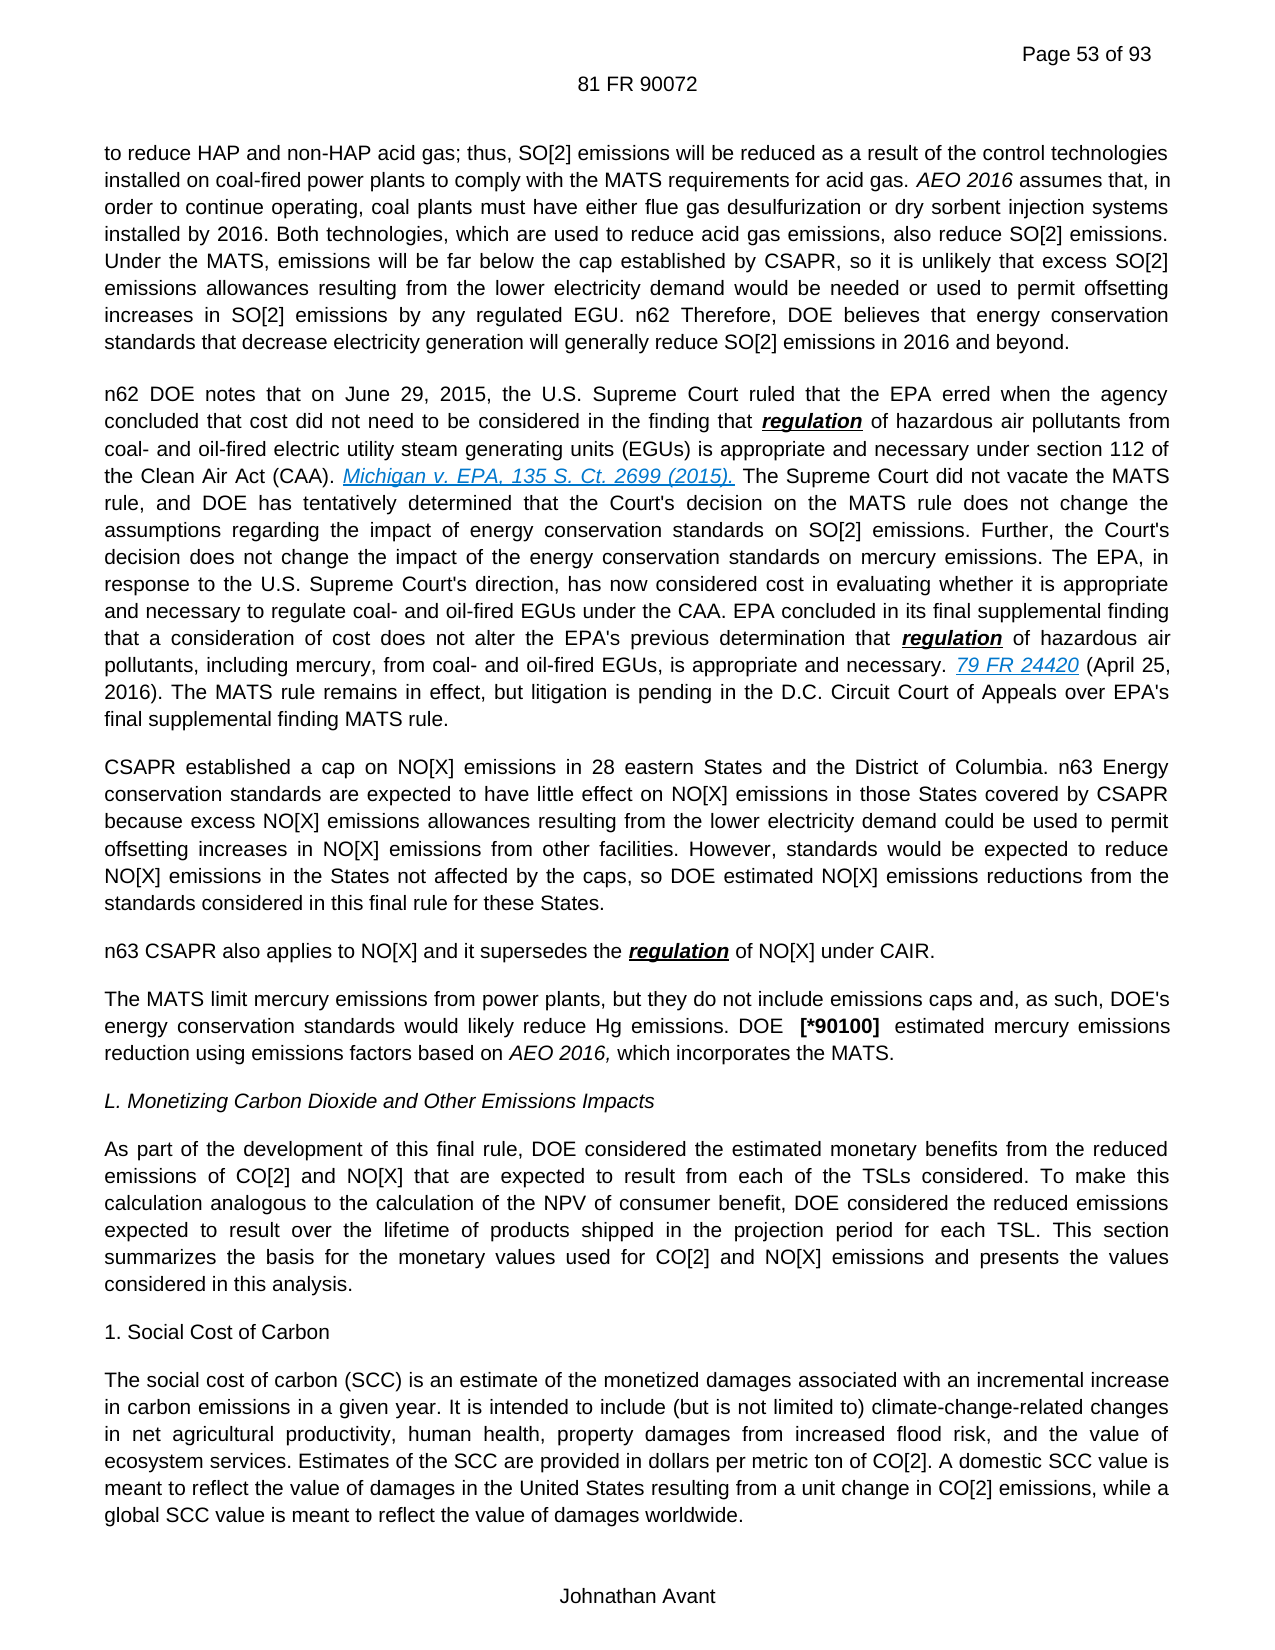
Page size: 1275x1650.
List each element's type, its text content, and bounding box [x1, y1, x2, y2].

text As part of the development of this final rule, DOE considered the estimated monetary benefits from the reduced emissions of CO[2] and NO[X] that are expected to result from each of the TSLs considered. To make this calculation analogous to the calculation of the NPV of consumer benefit, DOE considered the reduced emissions expected to result over the lifetime of products shipped in the projection period for each TSL. This section summarizes the basis for the monetary values used for CO[2] and NO[X] emissions and presents the values considered in this analysis. [104, 1133, 1171, 1296]
text L. Monetizing Carbon Dioxide and Other Emissions Impacts [104, 1085, 1171, 1112]
text CSAPR established a cap on NO[X] emissions in 28 eastern States and the District of Columbia. n63 Energy conservation standards are expected to have little effect on NO[X] emissions in those States covered by CSAPR because excess NO[X] emissions allowances resulting from the lower electricity demand could be used to permit offsetting increases in NO[X] emissions from other facilities. However, standards would be expected to reduce NO[X] emissions in the States not affected by the caps, so DOE estimated NO[X] emissions reductions from the standards considered in this final rule for these States. [104, 752, 1171, 914]
text n62 DOE notes that on June 29, 2015, the U.S. Supreme Court ruled that the EPA erred when the agency concluded that cost did not need to be considered in the finding that regulation of hazardous air pollutants from coal- and oil-fired electric utility steam generating units (EGUs) is appropriate and necessary under section 112 of the Clean Air Act (CAA). Michigan v. EPA, 135 S. Ct. 2699 (2015). The Supreme Court did not vacate the MATS rule, and DOE has tentatively determined that the Court's decision on the MATS rule does not change the assumptions regarding the impact of energy conservation standards on SO[2] emissions. Further, the Court's decision does not change the impact of the energy conservation standards on mercury emissions. The EPA, in response to the U.S. Supreme Court's direction, has now considered cost in evaluating whether it is appropriate and necessary to regulate coal- and oil-fired EGUs under the CAA. EPA concluded in its final supplemental finding that a consideration of cost does not alter the EPA's previous determination that regulation of hazardous air pollutants, including mercury, from coal- and oil-fired EGUs, is appropriate and necessary. 79 FR 24420 (April 25, 2016). The MATS rule remains in effect, but litigation is pending in the D.C. Circuit Court of Appeals over EPA's final supplemental finding MATS rule. [104, 379, 1171, 731]
text The MATS limit mercury emissions from power plants, but they do not include emissions caps and, as such, DOE's energy conservation standards would likely reduce Hg emissions. DOE [*90100] estimated mercury emissions reduction using emissions factors based on AEO 2016, which incorporates the MATS. [104, 983, 1171, 1064]
text 1. Social Cost of Carbon [104, 1317, 1171, 1344]
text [104, 137, 1171, 354]
text The social cost of carbon (SCC) is an estimate of the monetized damages associated with an incremental increase in carbon emissions in a given year. It is intended to include (but is not limited to) climate-change-related changes in net agricultural productivity, human health, property damages from increased flood risk, and the value of ecosystem services. Estimates of the SCC are provided in dollars per metric ton of CO[2]. A domestic SCC value is meant to reflect the value of damages in the United States resulting from a unit change in CO[2] emissions, while a global SCC value is meant to reflect the value of damages worldwide. [104, 1364, 1171, 1527]
text n63 CSAPR also applies to NO[X] and it supersedes the regulation of NO[X] under CAIR. [104, 935, 1171, 962]
